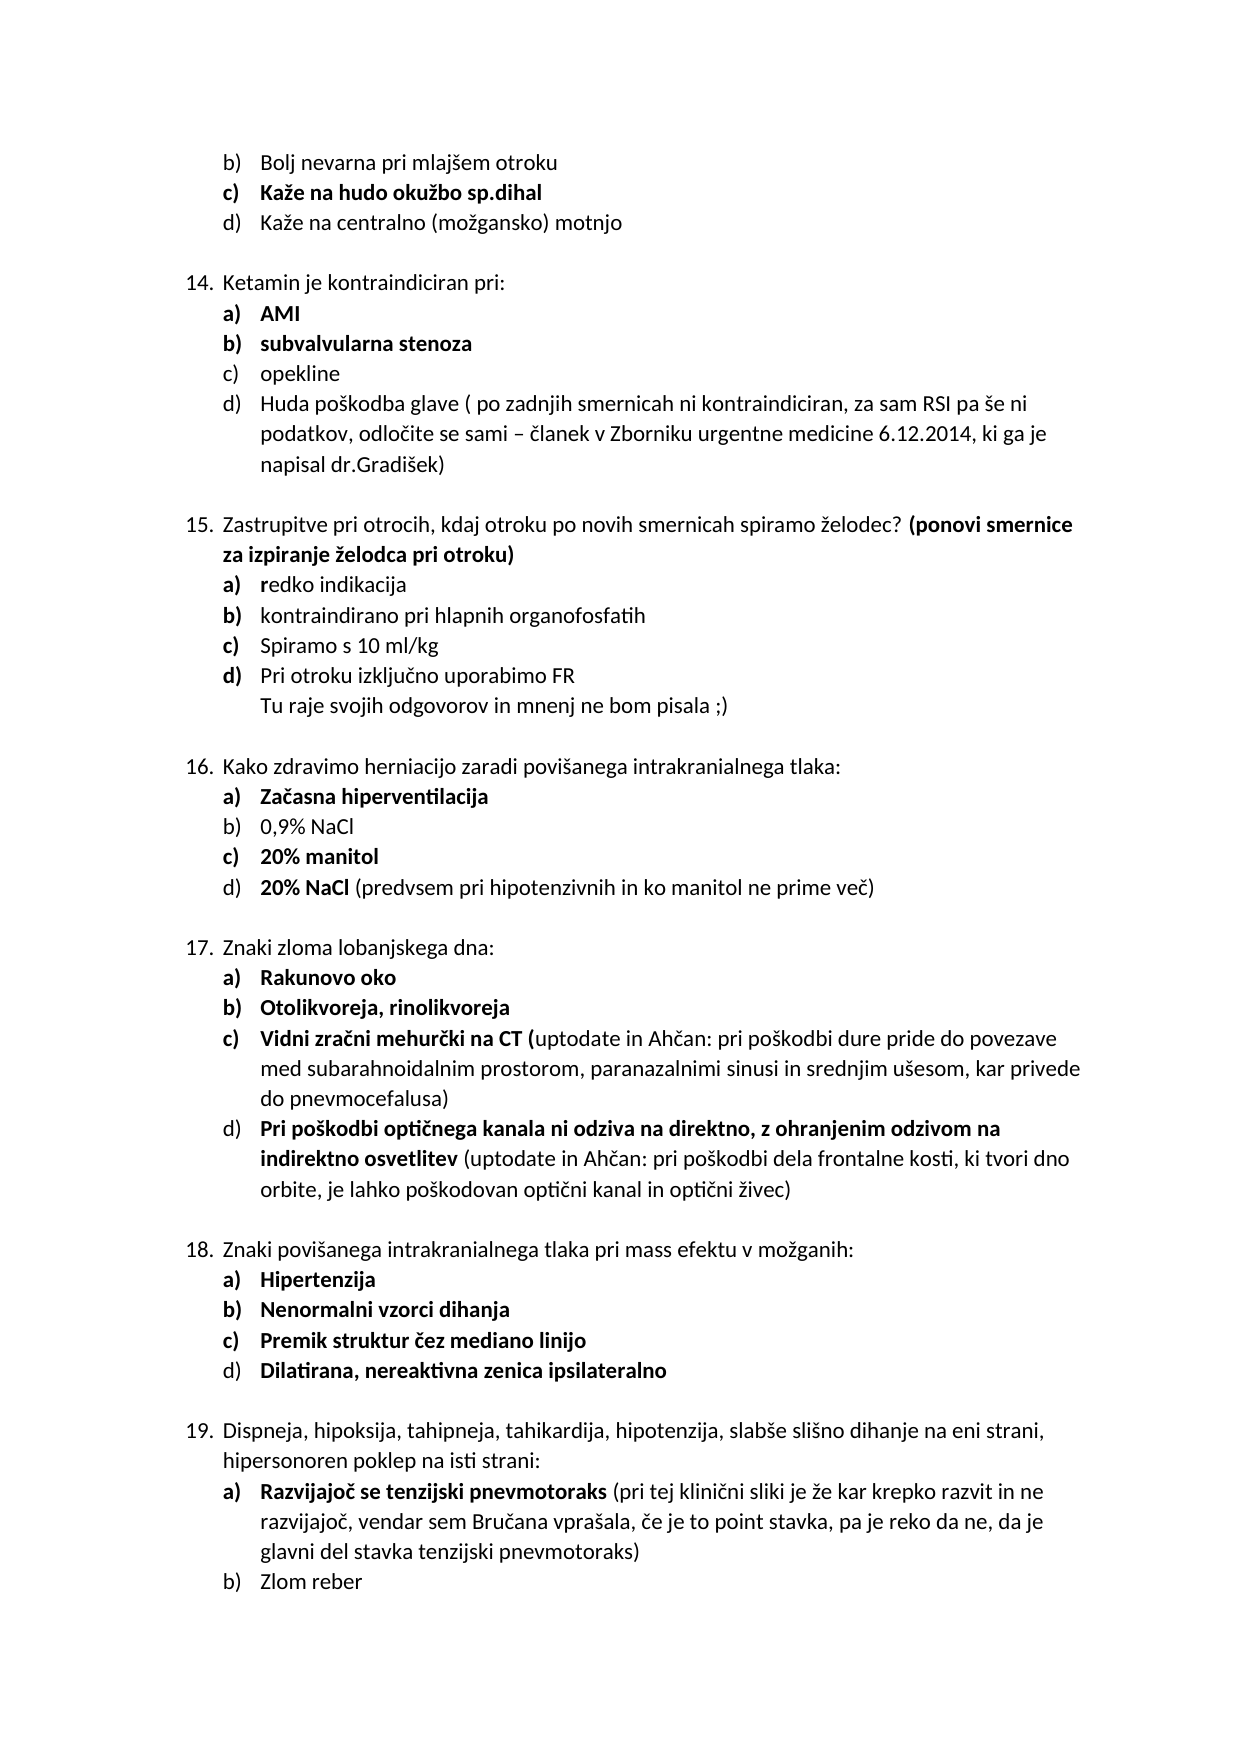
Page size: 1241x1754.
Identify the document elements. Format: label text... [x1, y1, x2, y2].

list 0,9% NaCl [223, 812, 1093, 840]
list Tu raje svojih odgovorov in mnenj ne bom pisala ;) [260, 691, 1093, 719]
list Znaki zloma lobanjskega dna: [185, 933, 1093, 961]
list Ketamin je kontraindiciran pri: [185, 268, 1093, 296]
list subvalvularna stenoza [223, 329, 1093, 357]
list Zlom reber [223, 1567, 1093, 1595]
list Vidni zračni mehurčki na CT (uptodate in Ahčan: pri poškodbi dure pride do povezave med subarahnoidalnim prostorom, paranazalnimi sinusi in srednjim ušesom, kar privede do pnevmocefalusa) [223, 1024, 1093, 1112]
list Rakunovo oko [223, 963, 1093, 991]
list Bolj nevarna pri mlajšem otroku [223, 148, 1093, 176]
list Zastrupitve pri otrocih, kdaj otroku po novih smernicah spiramo želodec? (ponovi smernice za izpiranje želodca pri otroku) [185, 510, 1093, 568]
list Kaže na centralno (možgansko) motnjo [223, 208, 1093, 236]
list Začasna hiperventilacija [223, 782, 1093, 810]
list 20% NaCl (predvsem pri hipotenzivnih in ko manitol ne prime več) [223, 873, 1093, 901]
list Dispneja, hipoksija, tahipneja, tahikardija, hipotenzija, slabše slišno dihanje na eni strani, hipersonoren poklep na isti strani: [185, 1416, 1093, 1474]
list Premik struktur čez mediano linijo [223, 1326, 1093, 1354]
list redko indikacija [223, 571, 1093, 598]
list Otolikvoreja, rinolikvoreja [223, 993, 1093, 1021]
list Dilatirana, nereaktivna zenica ipsilateralno [223, 1356, 1093, 1384]
list Kako zdravimo herniacijo zaradi povišanega intrakranialnega tlaka: [185, 752, 1093, 780]
list Spiramo s 10 ml/kg [223, 631, 1093, 659]
list kontraindirano pri hlapnih organofosfatih [223, 601, 1093, 629]
list Pri poškodbi optičnega kanala ni odziva na direktno, z ohranjenim odzivom na indirektno osvetlitev (uptodate in Ahčan: pri poškodbi dela frontalne kosti, ki tvori dno orbite, je lahko poškodovan optični kanal in optični živec) [223, 1114, 1093, 1203]
list Pri otroku izključno uporabimo FR [223, 661, 1093, 689]
list Razvijajoč se tenzijski pnevmotoraks (pri tej klinični sliki je že kar krepko razvit in ne razvijajoč, vendar sem Bručana vprašala, če je to point stavka, pa je reko da ne, da je glavni del stavka tenzijski pnevmotoraks) [223, 1477, 1093, 1565]
list Nenormalni vzorci dihanja [223, 1296, 1093, 1323]
list Huda poškodba glave ( po zadnjih smernicah ni kontraindiciran, za sam RSI pa še ni podatkov, odločite se sami – članek v Zborniku urgentne medicine 6.12.2014, ki ga je napisal dr.Gradišek) [223, 389, 1093, 478]
list Kaže na hudo okužbo sp.dihal [223, 178, 1093, 206]
list Hipertenzija [223, 1265, 1093, 1293]
list 20% manitol [223, 842, 1093, 870]
list AMI [223, 299, 1093, 327]
list opekline [223, 359, 1093, 387]
list Znaki povišanega intrakranialnega tlaka pri mass efektu v možganih: [185, 1235, 1093, 1263]
